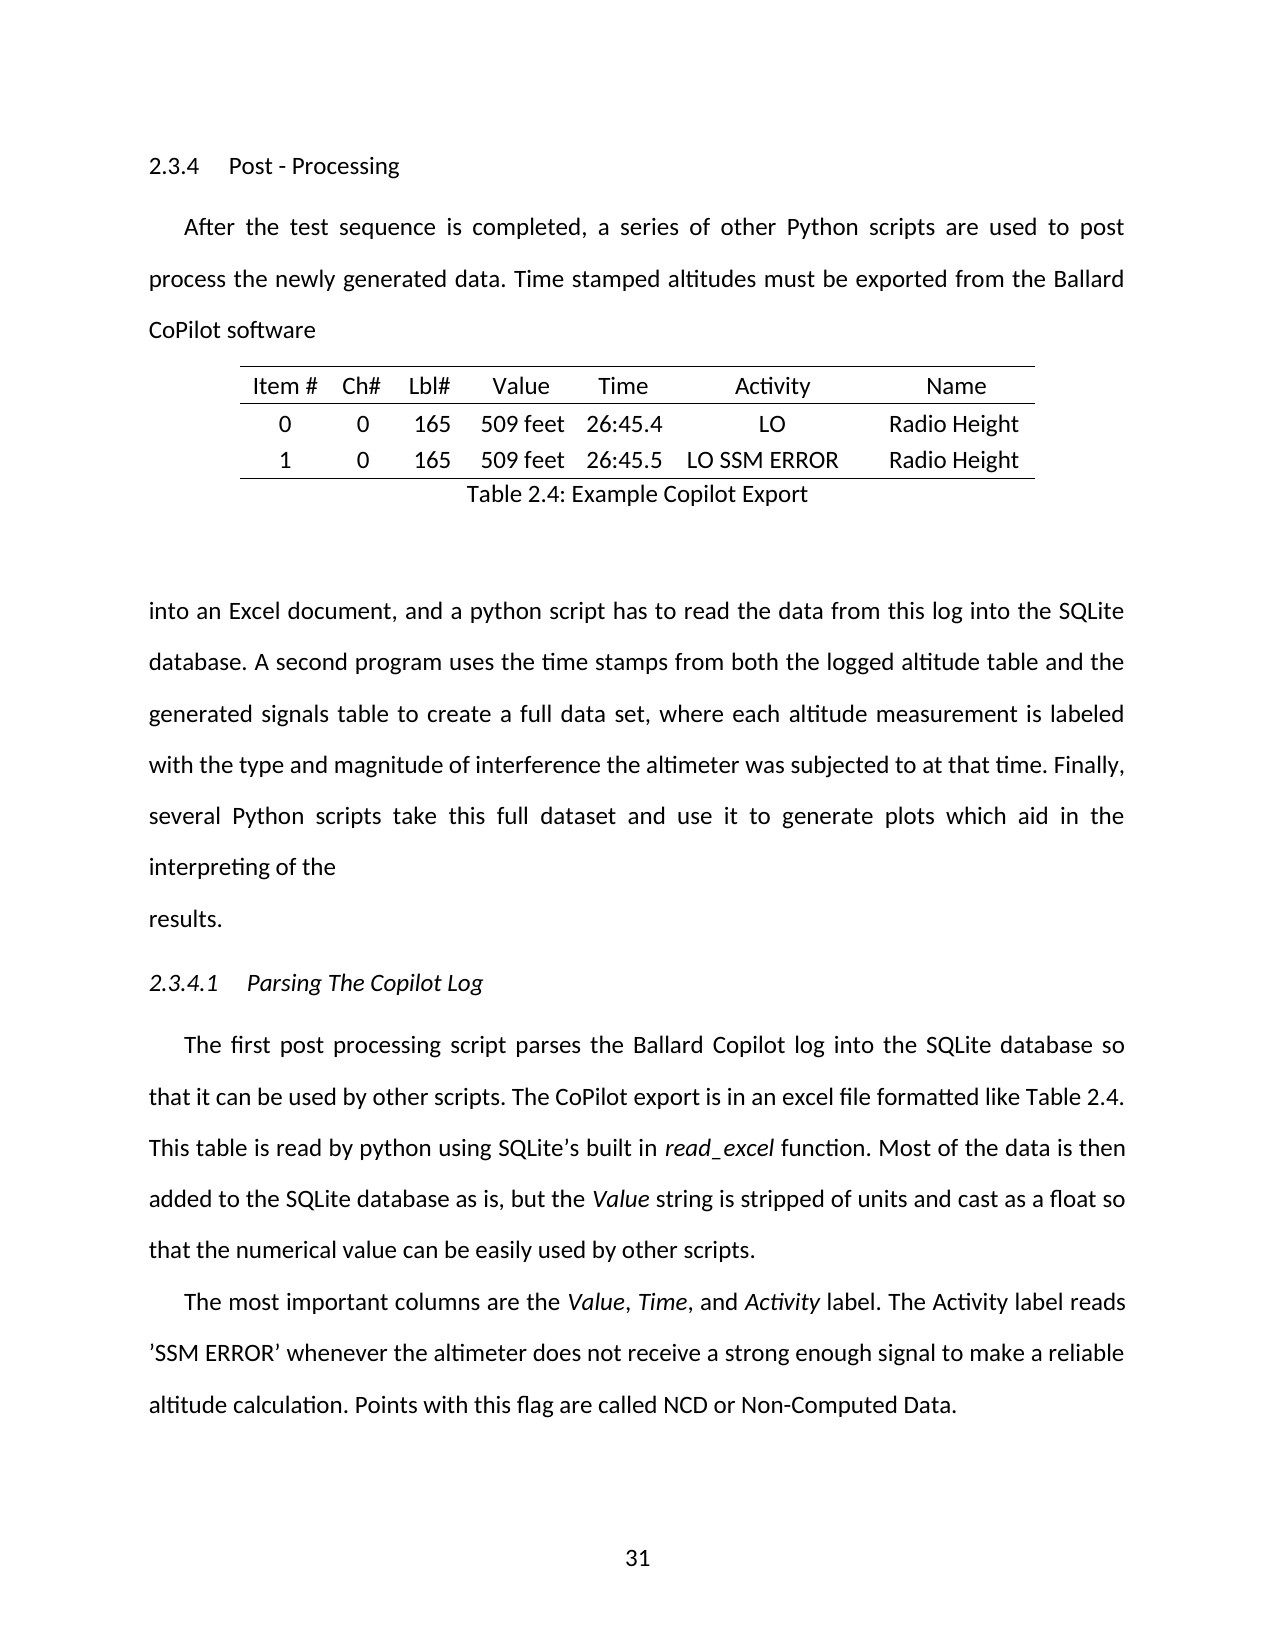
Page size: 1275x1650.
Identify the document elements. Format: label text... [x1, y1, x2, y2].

text The first post processing script parses the Ballard Copilot log into the SQLite database so that it can be used by other scripts. The CoPilot export is in an excel file formatted like Table 2.4. This table is read by python using SQLite’s built in read_excel function. Most of the data is then added to the SQLite database as is, but the Value string is stripped of units and cast as a float so that the numerical value can be easily used by other scripts. [148, 1029, 1127, 1265]
table_header Lbl# [409, 367, 480, 403]
subtitle 2.3.4.1 Parsing The Copilot Log [148, 968, 970, 998]
table_header Time [586, 367, 687, 403]
table_cell 165 [409, 404, 480, 441]
table_header Value [480, 367, 586, 403]
table_cell LO SSM ERROR [687, 441, 889, 477]
table_cell 1 [240, 441, 342, 477]
text After the test sequence is completed, a series of other Python scripts are used to post process the newly generated data. Time stamped altitudes must be exported from the Ballard CoPilot software [148, 211, 1127, 344]
table_cell 0 [342, 441, 408, 477]
table_header Name [889, 367, 1035, 403]
text results. [148, 903, 1127, 934]
table_cell 0 [240, 404, 342, 441]
subtitle 2.3.4 Post - Processing [148, 150, 970, 181]
table_cell Radio Height [889, 441, 1035, 477]
table_cell 0 [342, 404, 408, 441]
table_cell 509 feet [480, 441, 586, 477]
table_cell 26:45.4 [586, 404, 687, 441]
text The most important columns are the Value, Time, and Activity label. The Activity label reads ’SSM ERROR’ whenever the altimeter does not receive a strong enough signal to make a reliable altitude calculation. Points with this flag are called NCD or Non-Computed Data. [148, 1286, 1127, 1419]
table_cell 165 [409, 441, 480, 477]
table_cell 26:45.5 [586, 441, 687, 477]
table_cell 509 feet [480, 404, 586, 441]
table_cell LO [687, 404, 889, 441]
table_header Item # [240, 367, 342, 403]
text into an Excel document, and a python script has to read the data from this log into the SQLite database. A second program uses the time stamps from both the logged altitude table and the generated signals table to create a full data set, where each altitude measurement is labeled with the type and magnitude of interference the altimeter was subjected to at that time. Finally, several Python scripts take this full dataset and use it to generate plots which aid in the interpreting of the [148, 595, 1127, 882]
table_header Activity [687, 367, 889, 403]
table_cell Radio Height [889, 404, 1035, 441]
text Table 2.4: Example Copilot Export [150, 478, 1125, 509]
table_header Ch# [342, 367, 408, 403]
